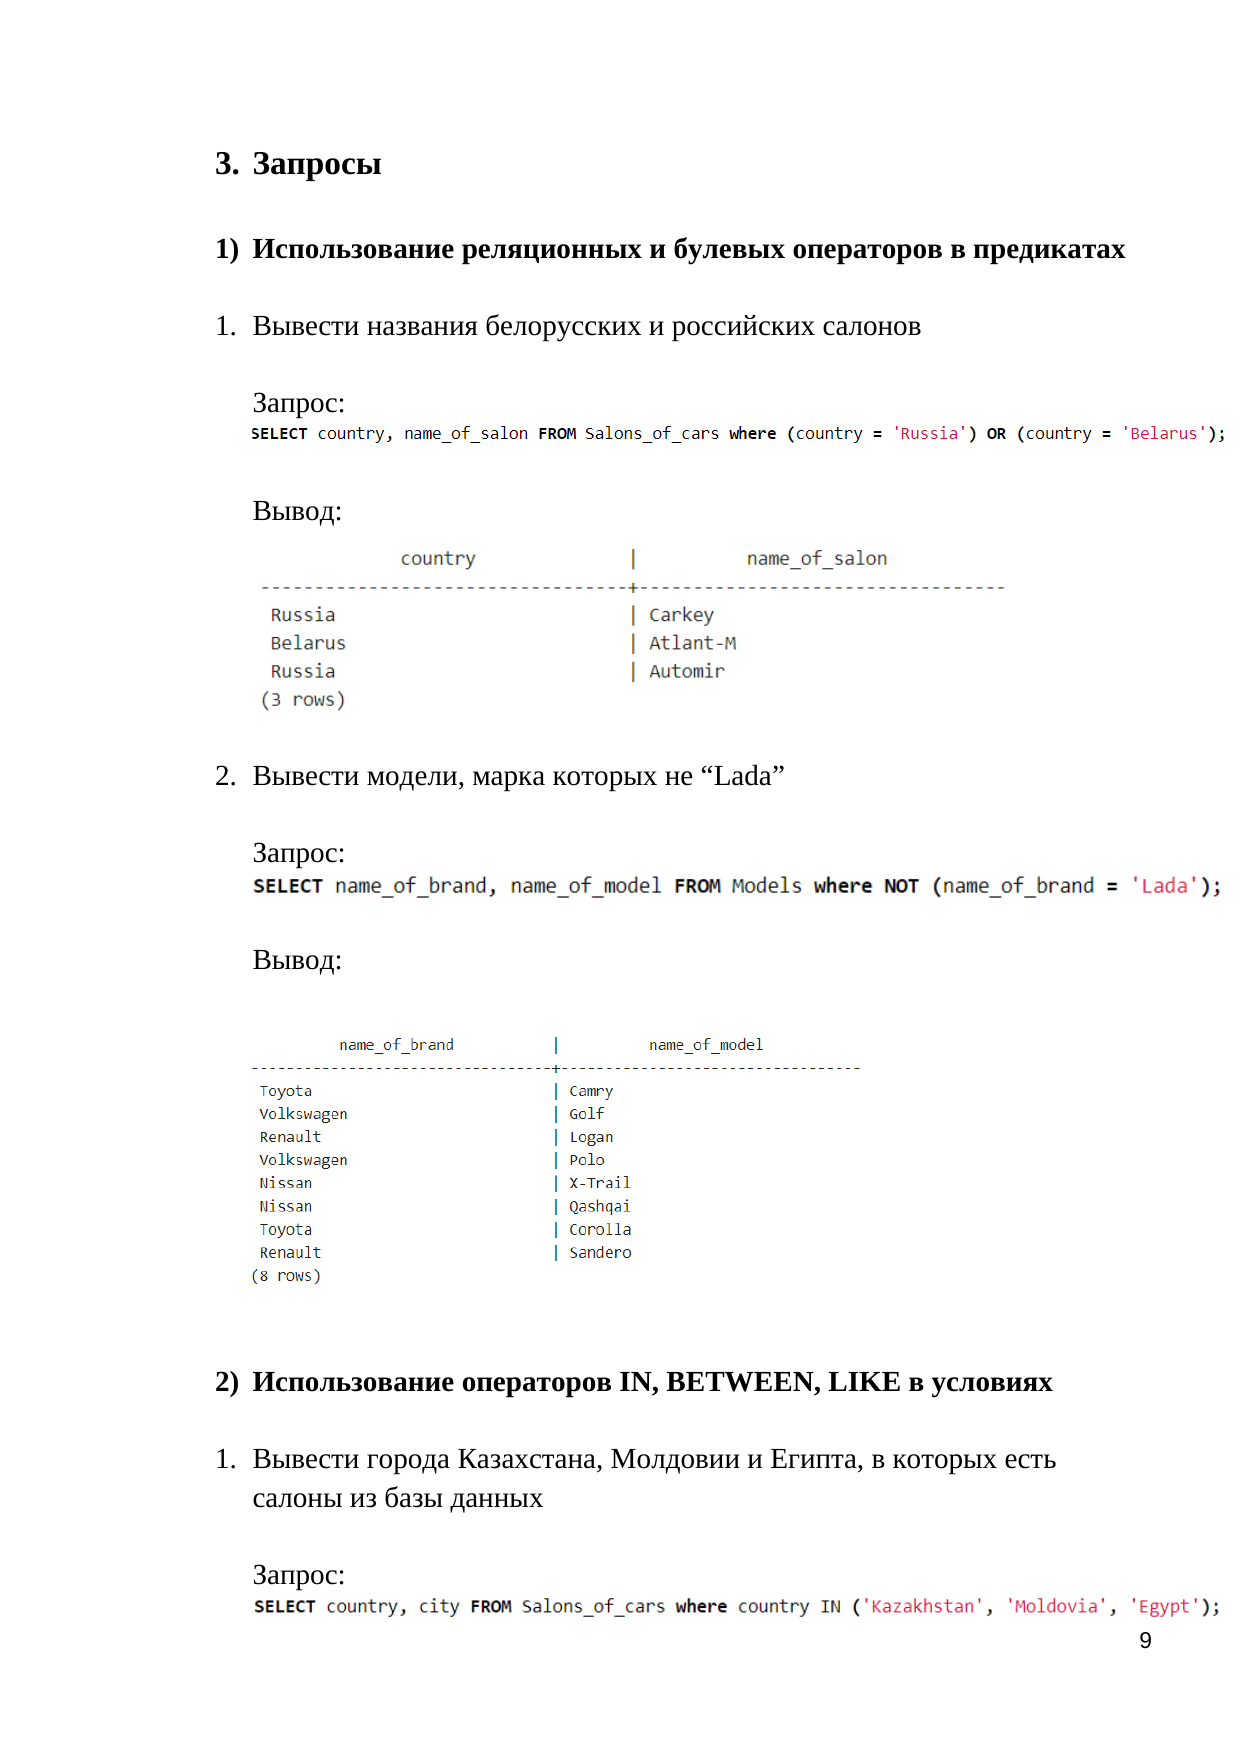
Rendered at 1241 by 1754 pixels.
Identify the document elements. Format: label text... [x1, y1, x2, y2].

list Запрос: [252, 385, 1152, 419]
list Использование операторов IN, BETWEEN, LIKE в условиях [215, 1364, 1152, 1398]
picture [252, 873, 1227, 899]
list Вывести модели, марка которых не “Lada” [215, 758, 1152, 791]
list Запрос: [252, 1557, 1152, 1590]
list Запрос: [252, 835, 1152, 868]
list Вывести названия белорусских и российских салонов [215, 308, 1152, 342]
picture [252, 531, 1027, 716]
picture [252, 1595, 1227, 1619]
subtitle Запросы [215, 143, 1152, 226]
picture [252, 423, 1227, 445]
list Вывести города Казахстана, Молдовии и Египта, в которых есть салоны из базы данных [215, 1441, 1152, 1513]
list Вывод: [252, 493, 1152, 526]
list Использование реляционных и булевых операторов в предикатах [215, 231, 1152, 265]
picture [252, 1019, 873, 1284]
list Вывод: [252, 942, 1152, 976]
